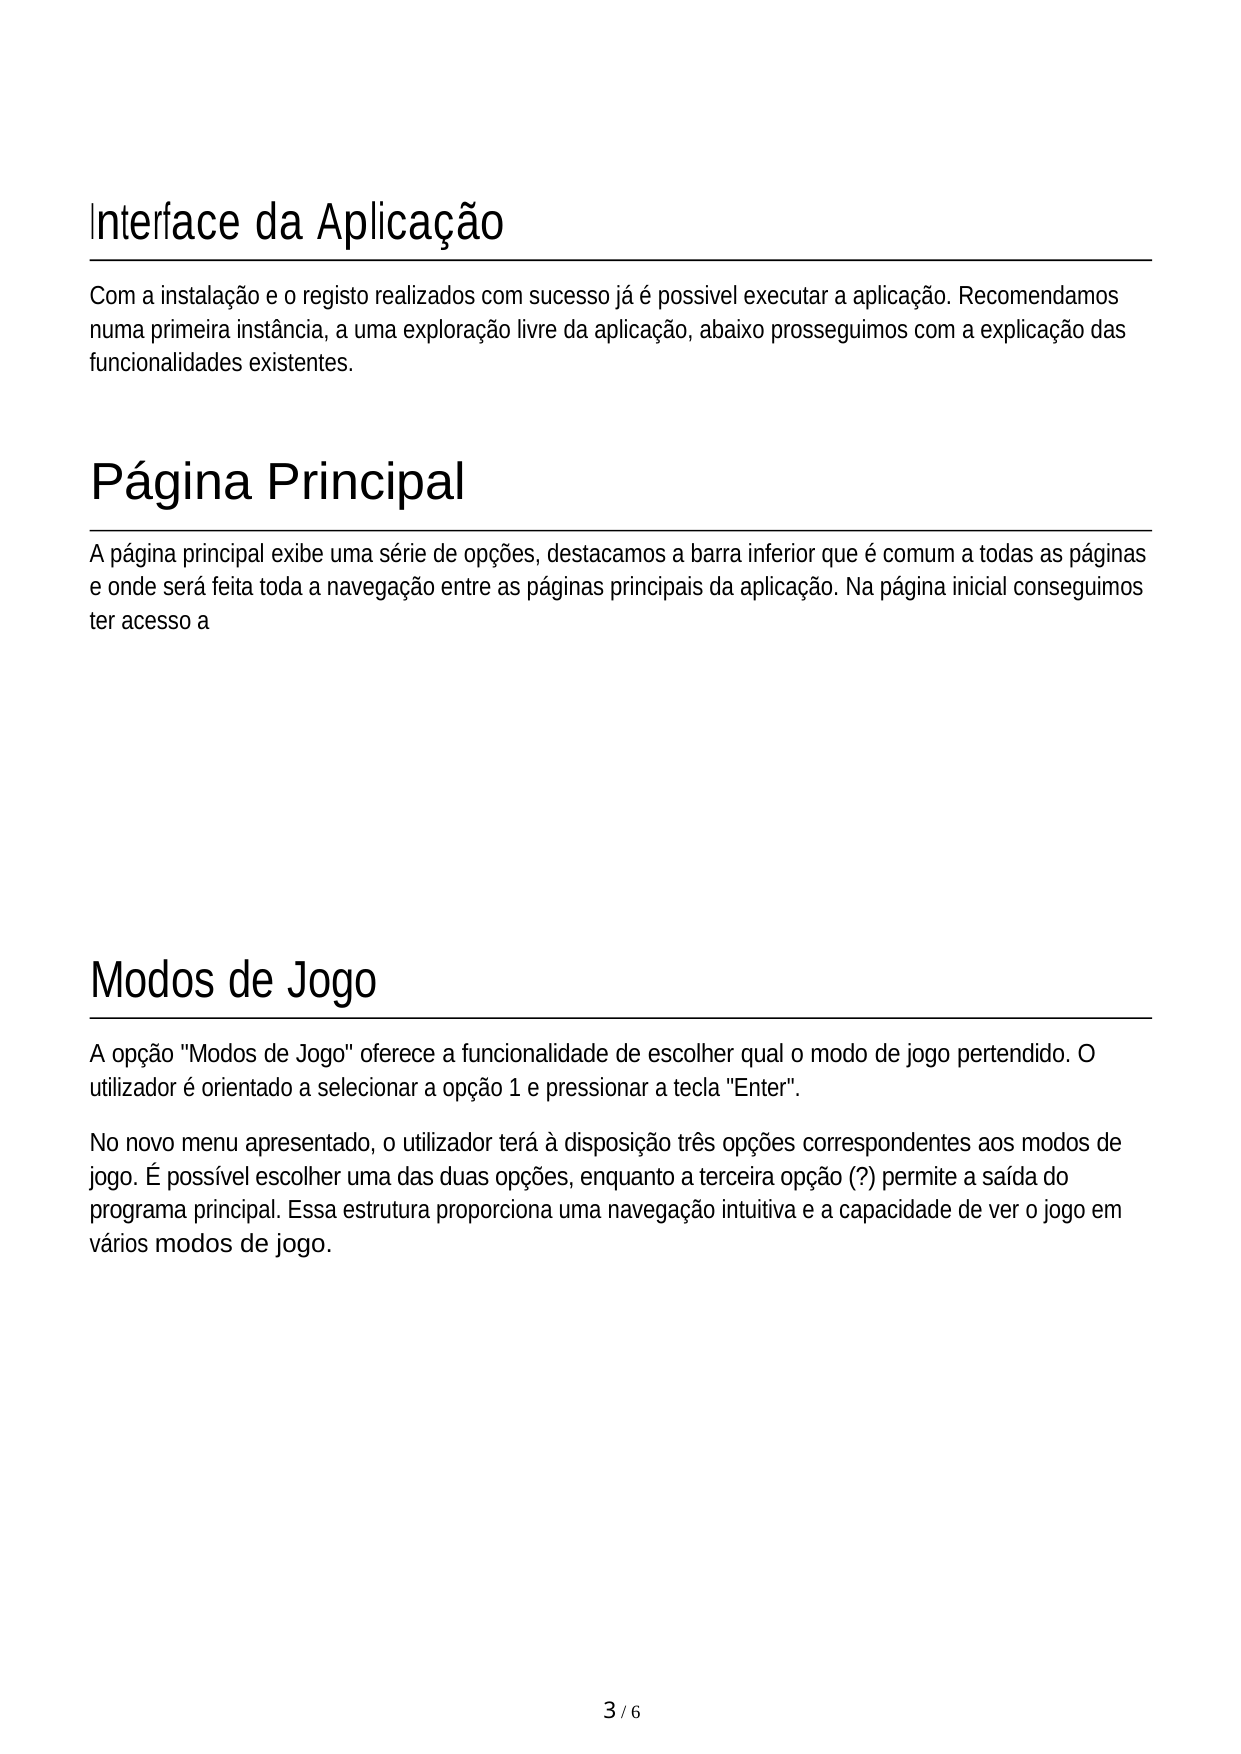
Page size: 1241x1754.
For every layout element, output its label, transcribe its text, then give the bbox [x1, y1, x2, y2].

subtitle Interface da Aplicação [90, 186, 1165, 253]
text No novo menu apresentado, o utilizador terá à disposição três opções correspondentes aos modos de jogo. É possível escolher uma das duas opções, enquanto a terceira opção (?) permite a saída do programa principal. Essa estrutura proporciona uma navegação intuitiva e a capacidade de ver o jogo em vários modos de jogo. [89, 1127, 1156, 1258]
subtitle Página Principal [90, 451, 1165, 510]
subtitle Modos de Jogo [90, 943, 1165, 1011]
text A opção "Modos de Jogo" oferece a funcionalidade de escolher qual o modo de jogo pertendido. O utilizador é orientado a selecionar a opção 1 e pressionar a tecla "Enter". [89, 1038, 1100, 1101]
text A página principal exibe uma série de opções, destacamos a barra inferior que é comum a todas as páginas e onde será feita toda a navegação entre as páginas principais da aplicação. Na página inicial conseguimos ter acesso a [89, 538, 1165, 635]
text Com a instalação e o registo realizados com sucesso já é possivel executar a aplicação. Recomendamos numa primeira instância, a uma exploração livre da aplicação, abaixo prosseguimos com a explicação das funcionalidades existentes. [89, 280, 1165, 377]
